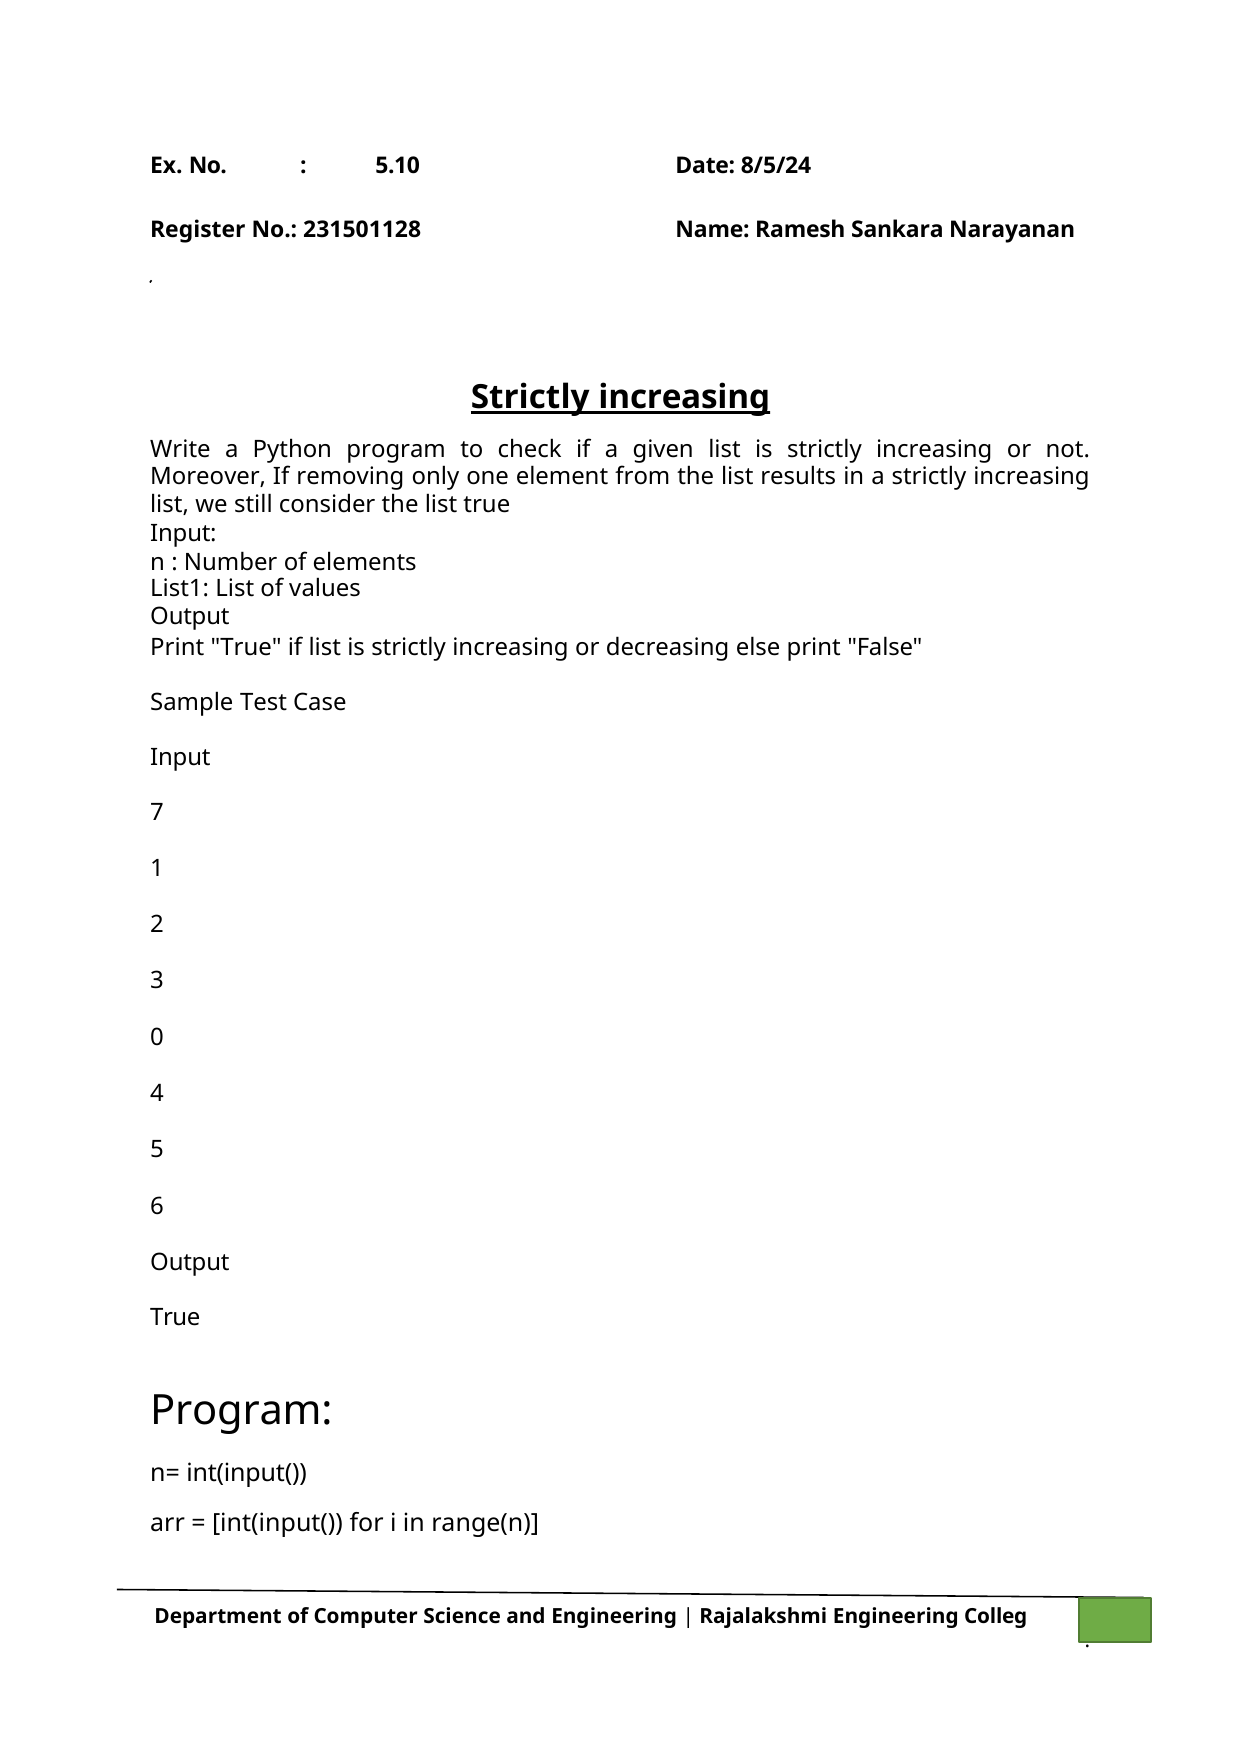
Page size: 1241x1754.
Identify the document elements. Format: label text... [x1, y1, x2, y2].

text 5 [150, 1132, 1103, 1164]
subtitle Strictly increasing [213, 373, 1028, 418]
text 6 [150, 1188, 1103, 1221]
text Register No.: 231501128 Name: Ramesh Sankara Narayanan [150, 213, 1103, 245]
text 0 [150, 1019, 1103, 1052]
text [150, 1505, 551, 1539]
text Sample Test Case Input [150, 685, 394, 772]
text 2 [150, 907, 1103, 940]
text 7 [150, 794, 1103, 827]
text 3 [150, 963, 1103, 996]
text Input: [150, 519, 1103, 547]
text 1 [150, 851, 1103, 883]
text 4 [150, 1076, 1103, 1108]
text Write a Python program to check if a given list is strictly increasing or not. Moreover, If removing only one element from the list results in a strictly increasing list, we still consider the list true [150, 436, 1090, 519]
text Ex. No. : 5.10 Date: 8/5/24 [150, 149, 1103, 180]
text Output True [150, 1244, 267, 1332]
text Print "True" if list is strictly increasing or decreasing else print "False" [150, 631, 1103, 661]
text n : Number of elements List1: List of values Output [150, 548, 424, 631]
text n= int(input()) [150, 1455, 1103, 1489]
subtitle Program: [150, 1380, 1103, 1437]
